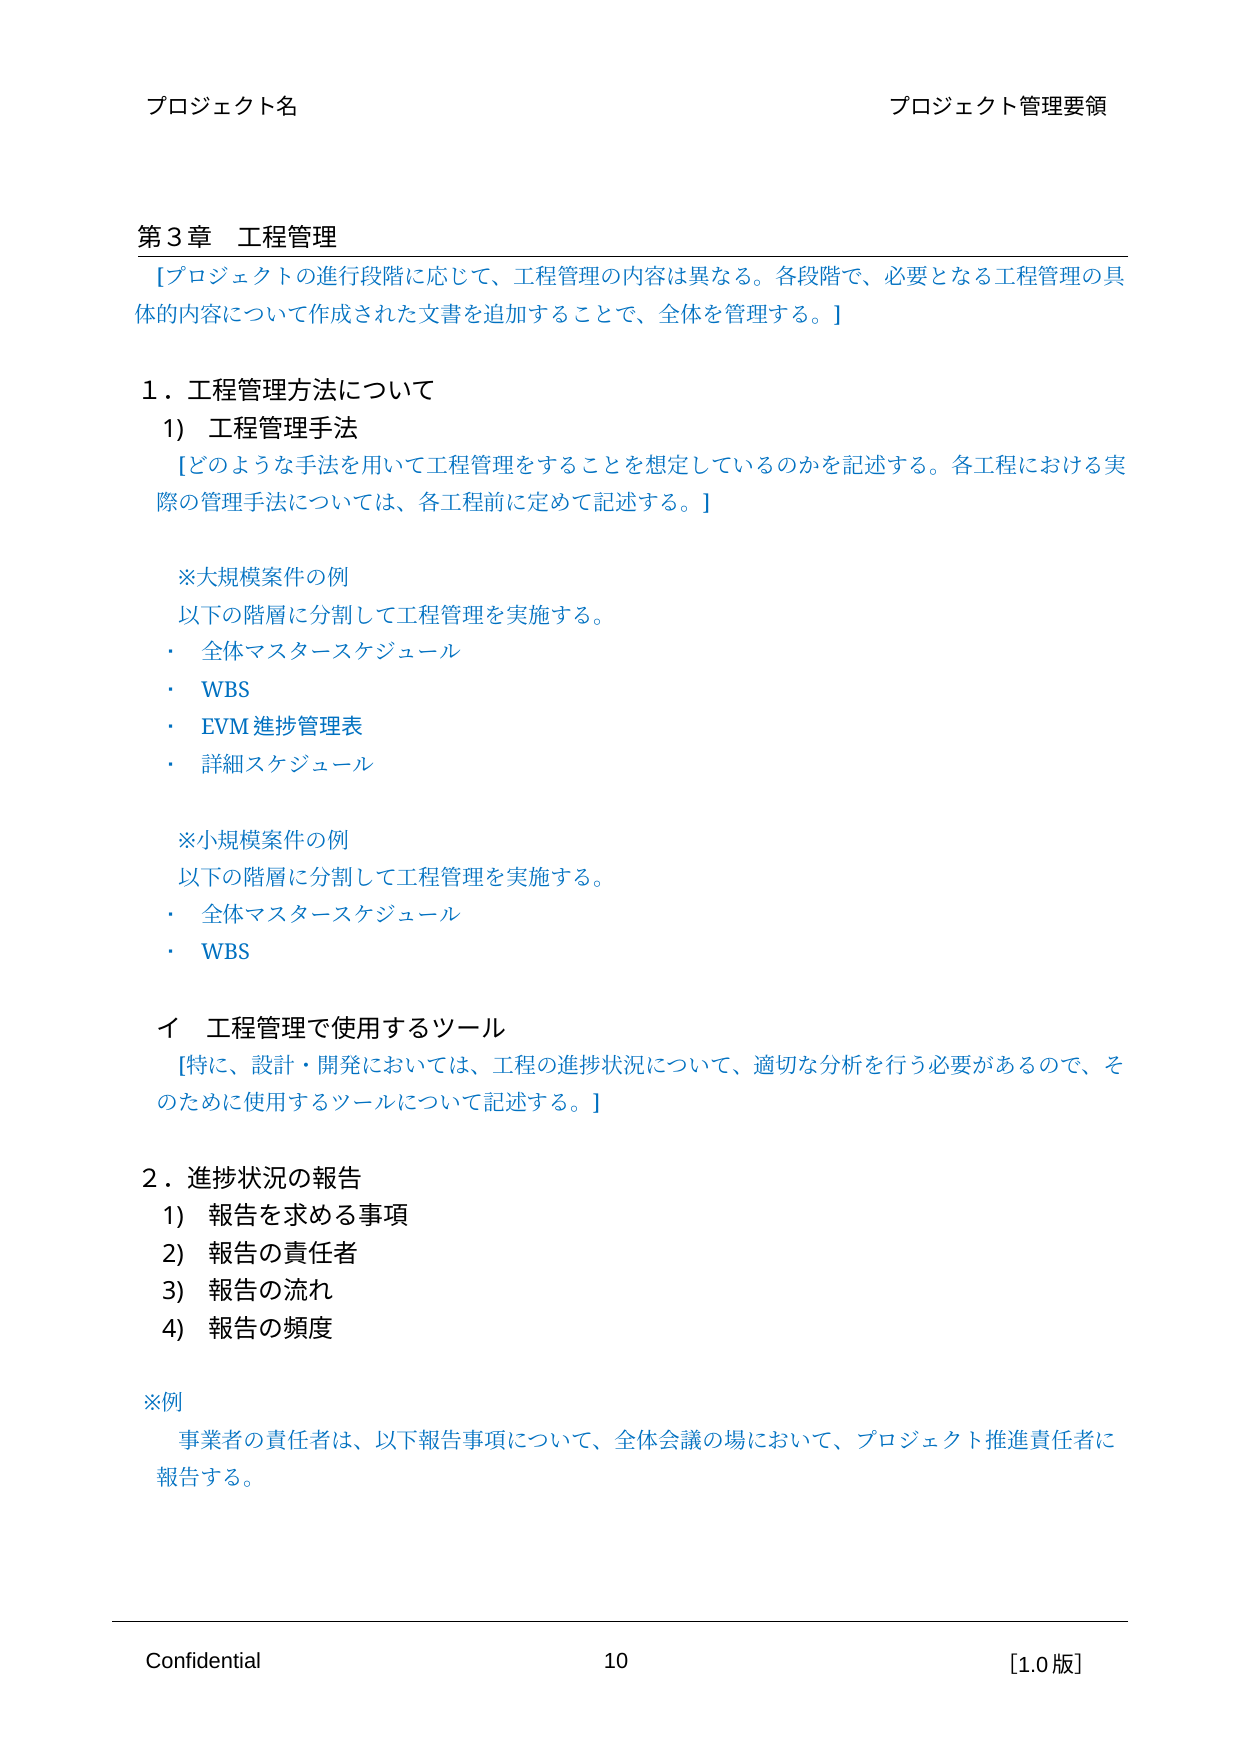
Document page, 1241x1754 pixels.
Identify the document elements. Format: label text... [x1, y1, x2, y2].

subtitle 報告の流れ [162, 1270, 1128, 1307]
subtitle 報告の頻度 [162, 1307, 1128, 1345]
text 事業者の責任者は、以下報告事項について、全体会議の場において、プロジェクト推進責任者に報告する。 [156, 1420, 1128, 1495]
text ※小規模案件の例 [156, 820, 1128, 857]
list 詳細スケジュール [165, 745, 1128, 782]
subtitle 工程管理手法 [162, 407, 1128, 445]
text [特に、設計・開発においては、工程の進捗状況について、適切な分析を行う必要があるので、そのために使用するツールについて記述する。] [156, 1045, 1128, 1120]
text [どのような手法を用いて工程管理をすることを想定しているのかを記述する。各工程における実際の管理手法については、各工程前に定めて記述する。] [156, 445, 1128, 520]
text ※大規模案件の例 [156, 557, 1128, 595]
subtitle 工程管理 [138, 217, 1128, 256]
text 以下の階層に分割して工程管理を実施する。 [156, 857, 1128, 895]
list 全体マスタースケジュール [165, 632, 1128, 670]
list 全体マスタースケジュール [165, 895, 1128, 932]
text ※例 [133, 1382, 1128, 1420]
subtitle 報告の責任者 [162, 1232, 1128, 1270]
text [プロジェクトの進行段階に応じて、工程管理の内容は異なる。各段階で、必要となる工程管理の具体的内容について作成された文書を追加することで、全体を管理する。] [134, 257, 1128, 332]
subtitle 工程管理で使用するツール [156, 1007, 1128, 1045]
subtitle 報告を求める事項 [162, 1195, 1128, 1232]
subtitle 進捗状況の報告 [137, 1157, 1128, 1195]
subtitle 工程管理方法について [137, 370, 1128, 407]
text 以下の階層に分割して工程管理を実施する。 [156, 595, 1128, 632]
list WBS [165, 670, 1128, 707]
list WBS [165, 932, 1128, 970]
list EVM進捗管理表 [165, 707, 1128, 745]
